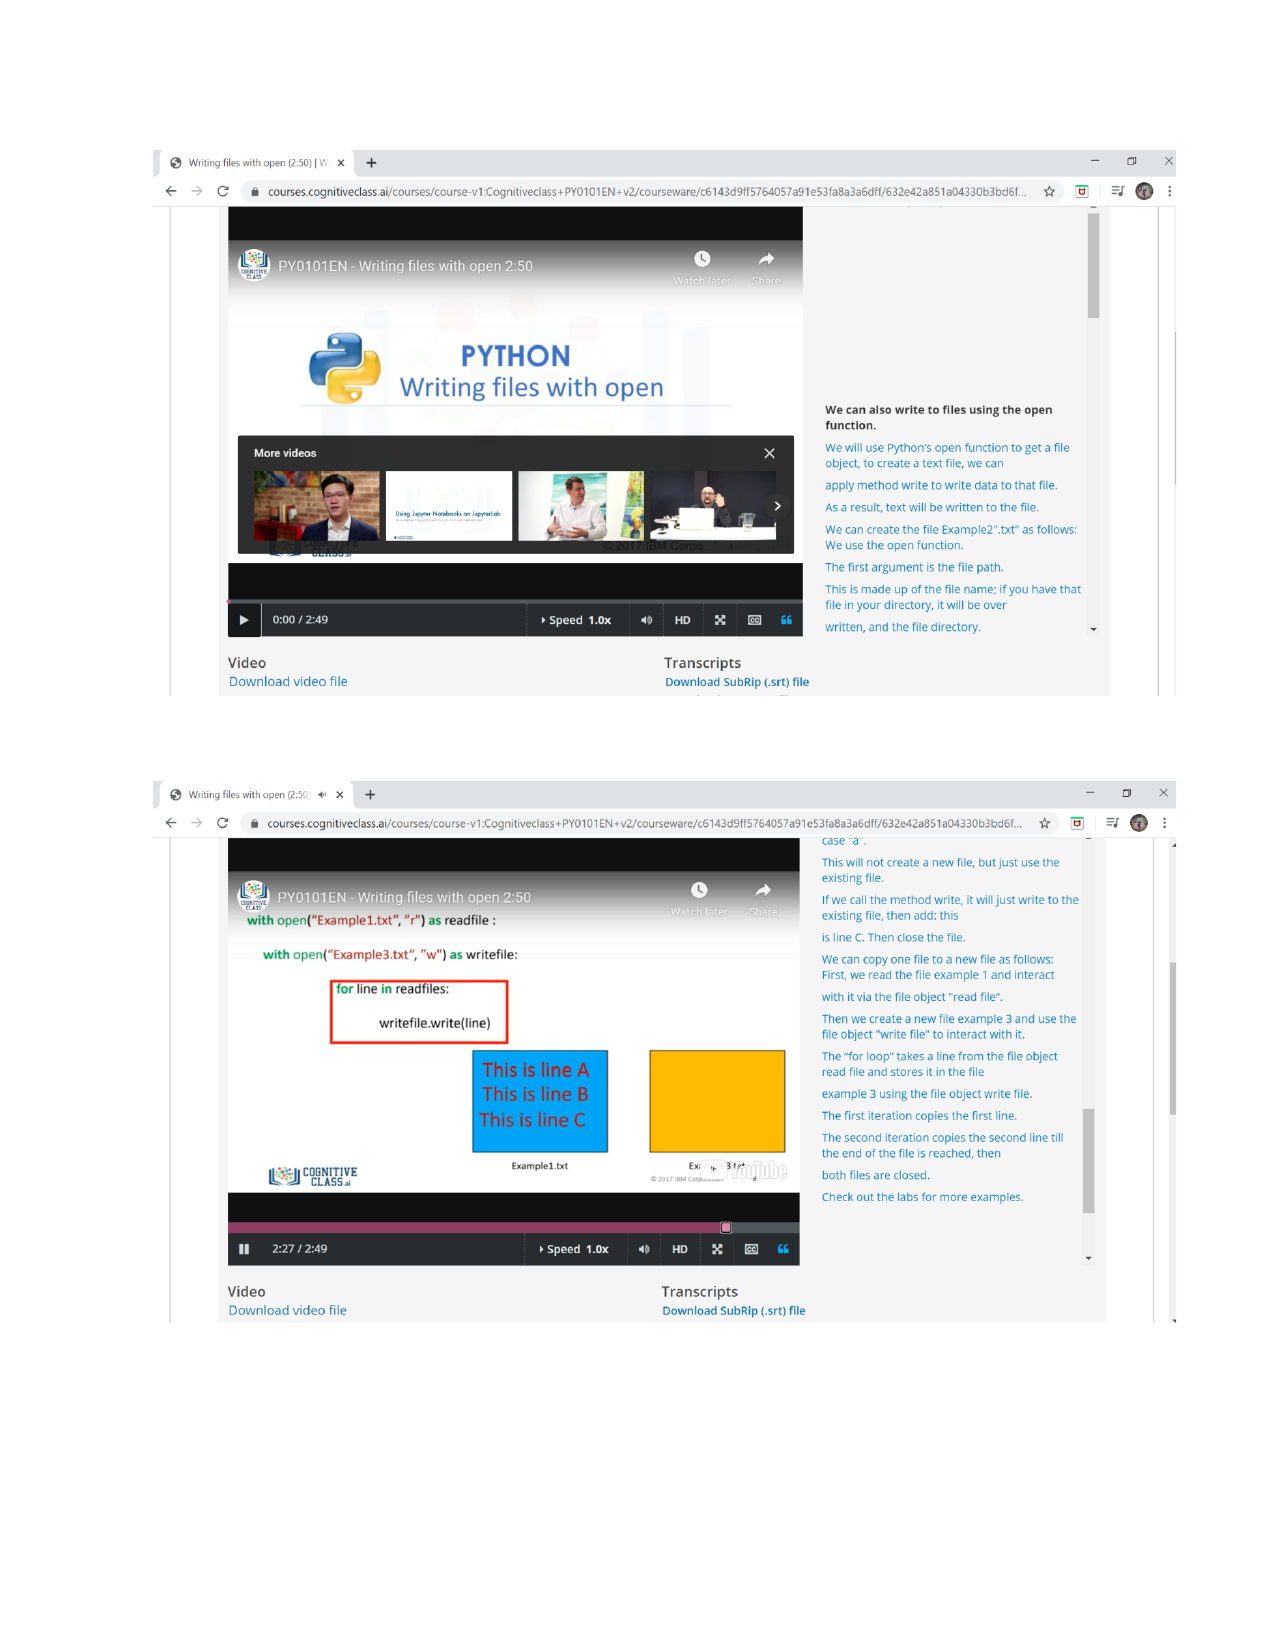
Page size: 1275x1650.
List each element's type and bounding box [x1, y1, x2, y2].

picture [153, 150, 1177, 696]
picture [153, 781, 1177, 1323]
